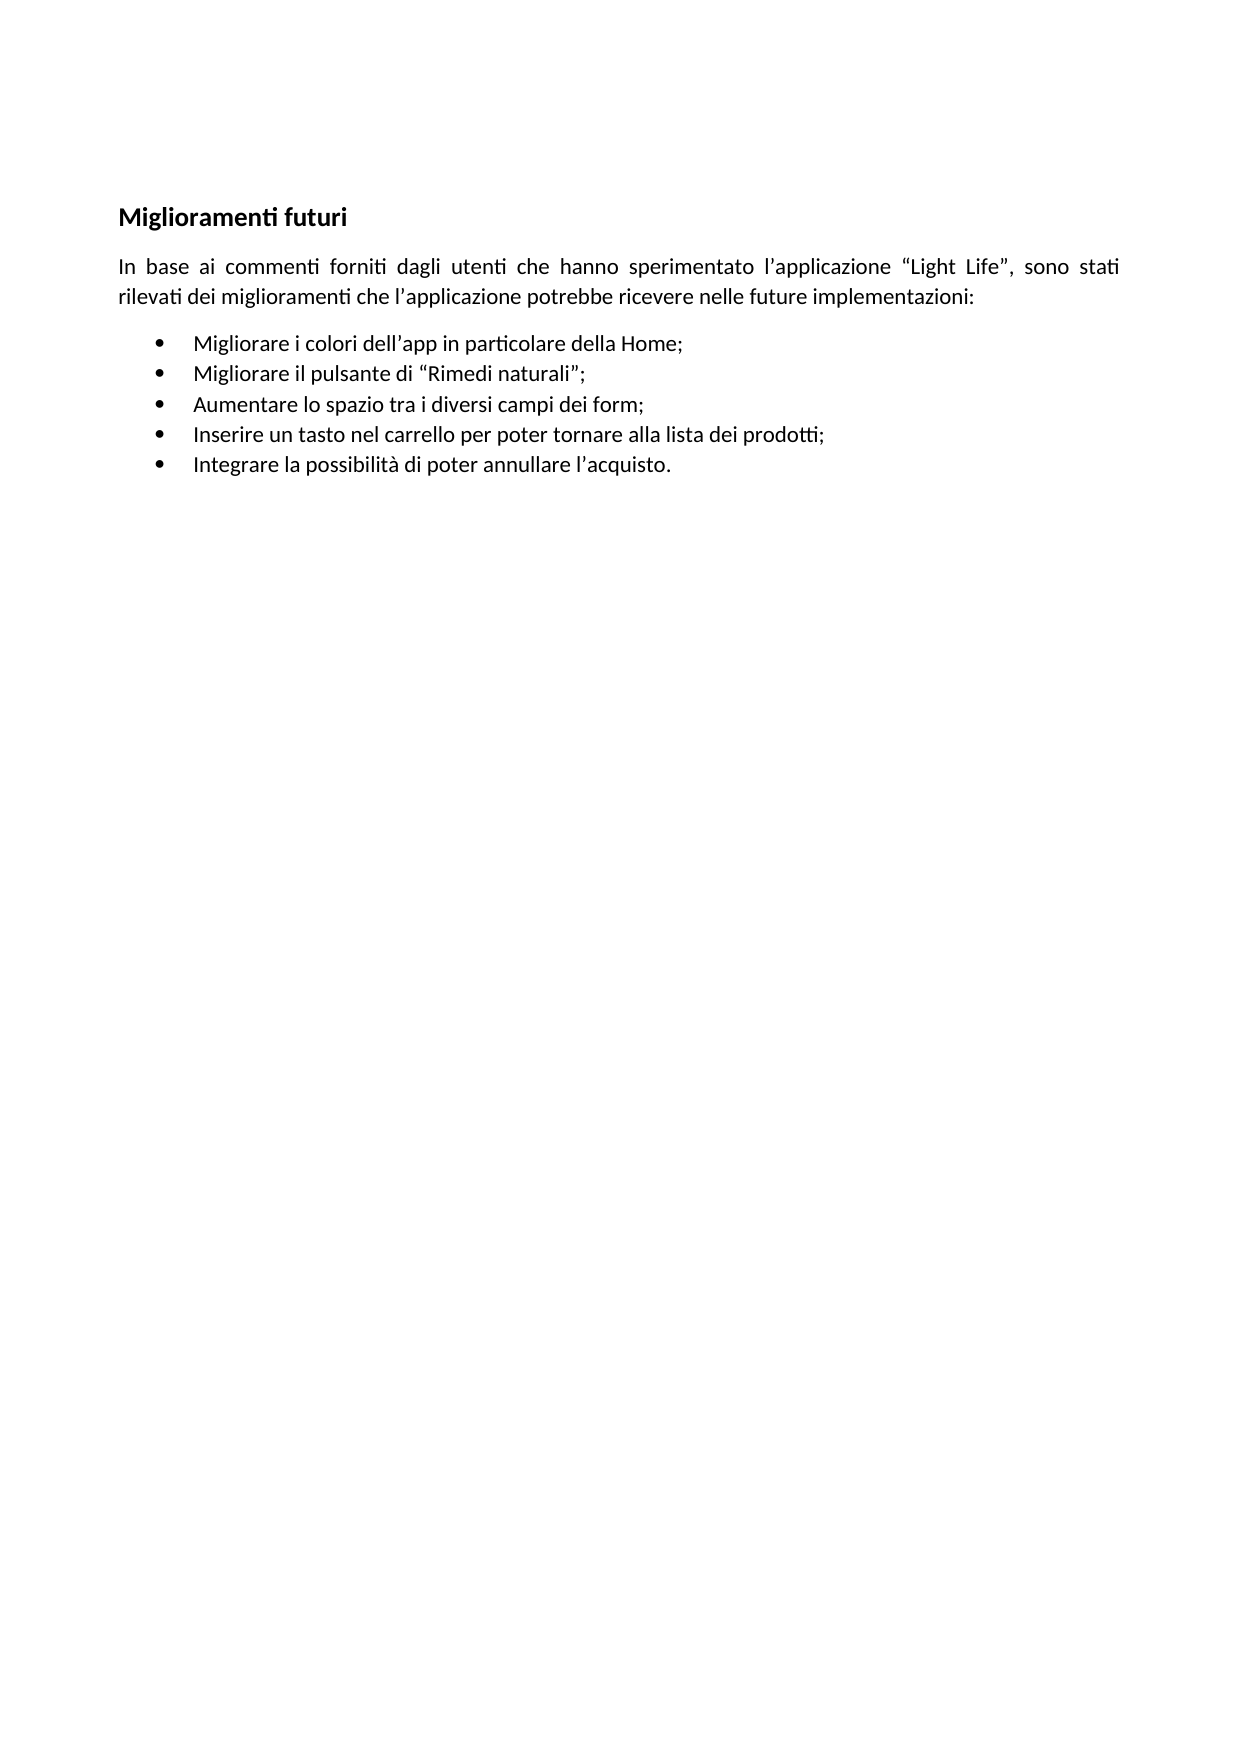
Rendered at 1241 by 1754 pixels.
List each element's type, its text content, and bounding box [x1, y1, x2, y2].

list Migliorare i colori dell’app in particolare della Home; [156, 329, 1122, 357]
text Miglioramenti futuri [118, 200, 1122, 233]
text In base ai commenti forniti dagli utenti che hanno sperimentato l’applicazione “Light Life”, sono stati rilevati dei miglioramenti che l’applicazione potrebbe ricevere nelle future implementazioni: [118, 252, 1122, 310]
list Migliorare il pulsante di “Rimedi naturali”; [156, 359, 1122, 387]
list Inserire un tasto nel carrello per poter tornare alla lista dei prodotti; [156, 420, 1122, 448]
list Integrare la possibilità di poter annullare l’acquisto. [156, 450, 1122, 478]
list Aumentare lo spazio tra i diversi campi dei form; [156, 390, 1122, 418]
